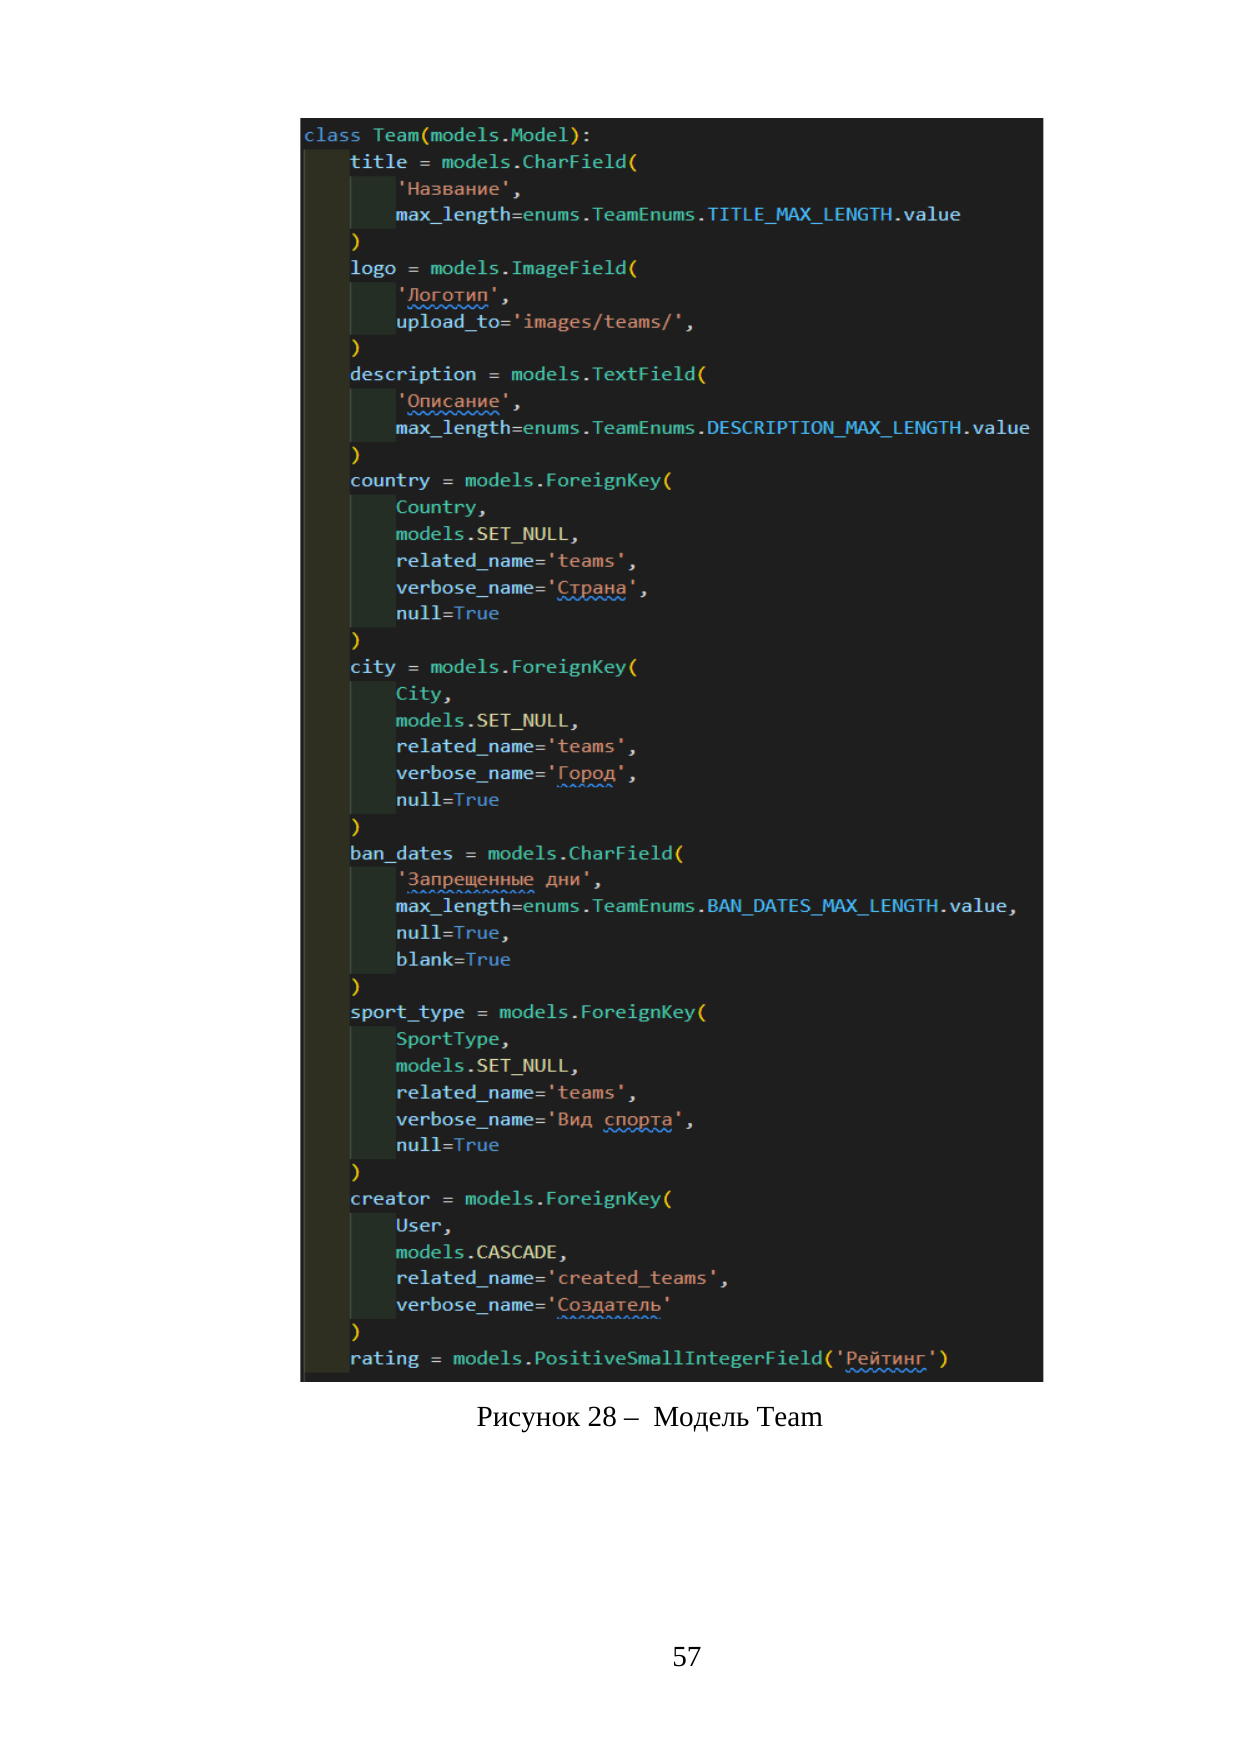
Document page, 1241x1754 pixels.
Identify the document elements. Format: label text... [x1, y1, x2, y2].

text Рисунок 28 – Модель Team [118, 1399, 1181, 1432]
picture [300, 118, 1044, 1382]
